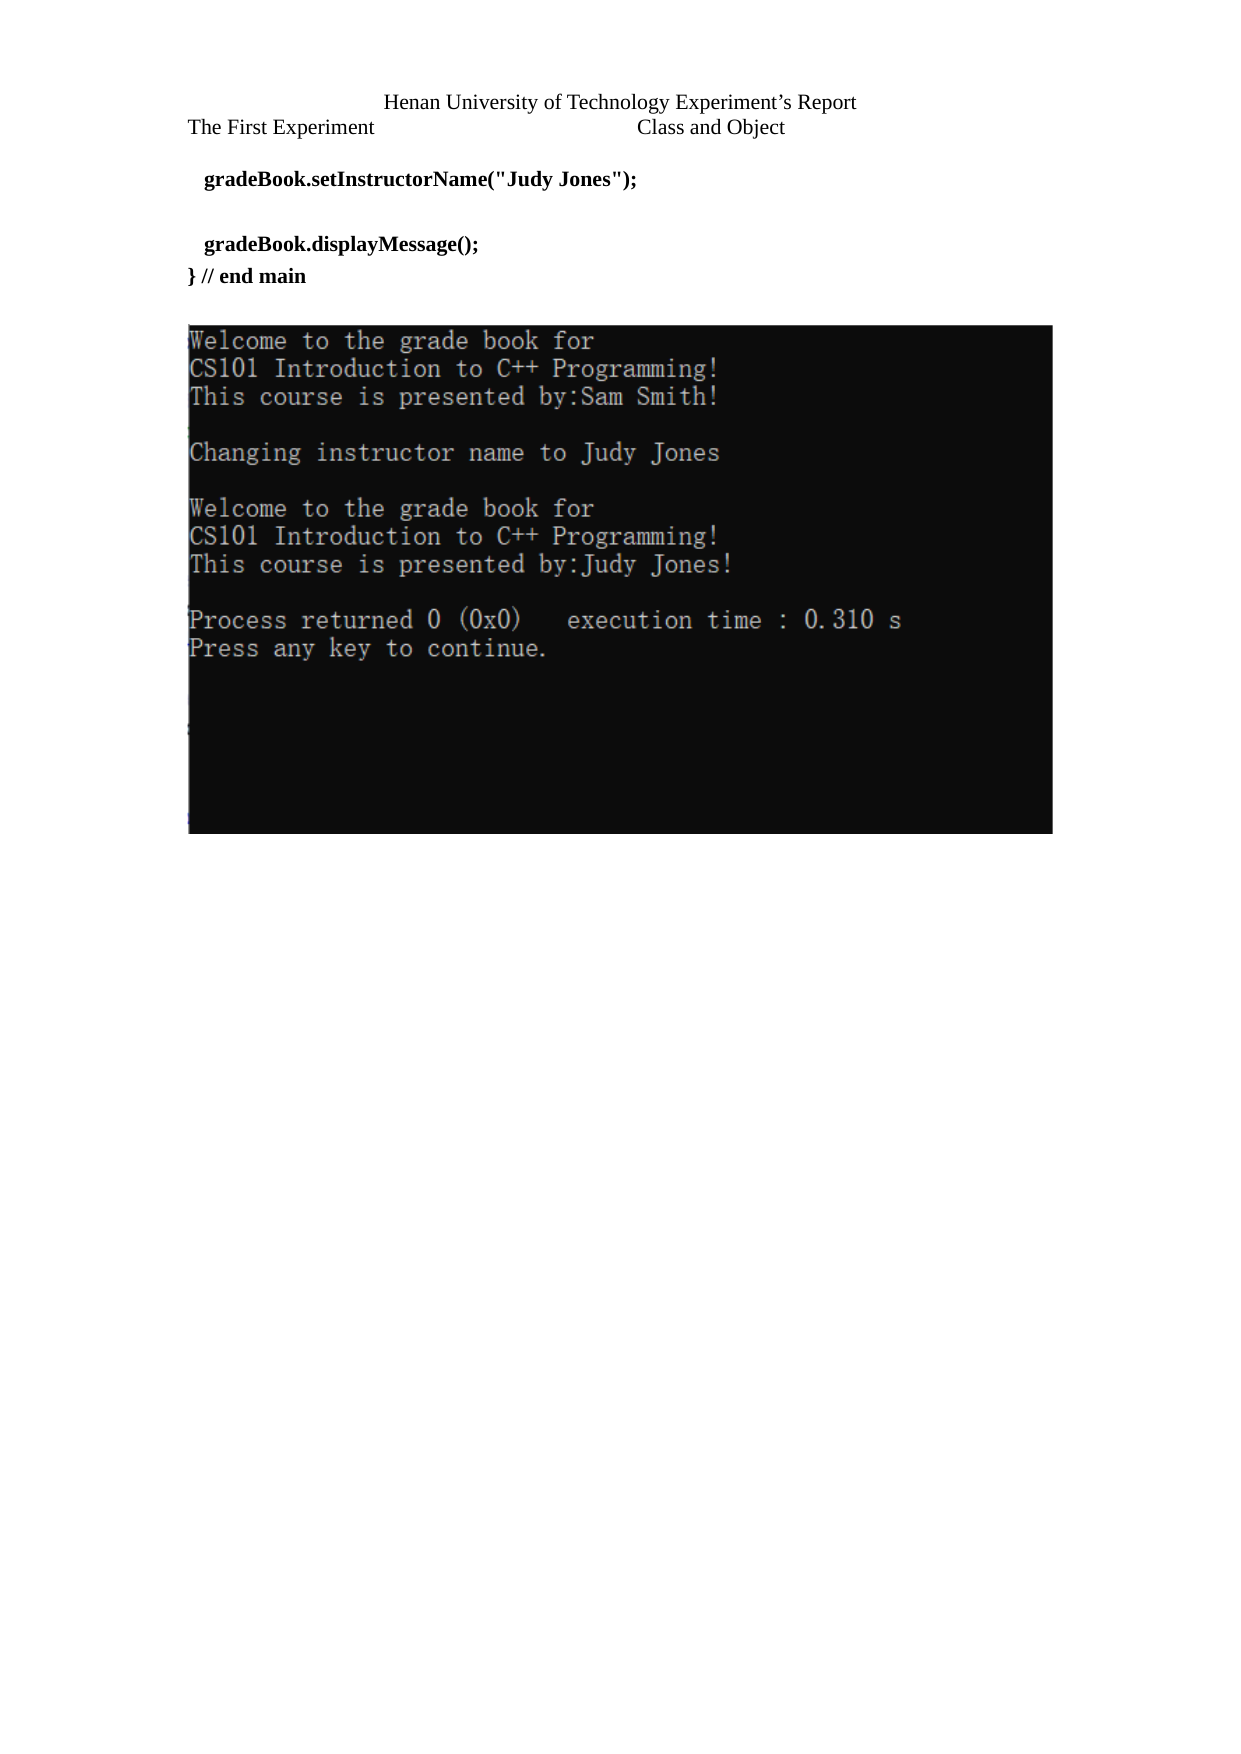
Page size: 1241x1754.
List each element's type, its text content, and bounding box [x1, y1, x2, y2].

picture [187, 324, 1053, 834]
text } // end main [187, 259, 1053, 292]
text gradeBook.displayMessage(); [187, 227, 1053, 259]
text gradeBook.setInstructorName("Judy Jones"); [187, 162, 1053, 194]
